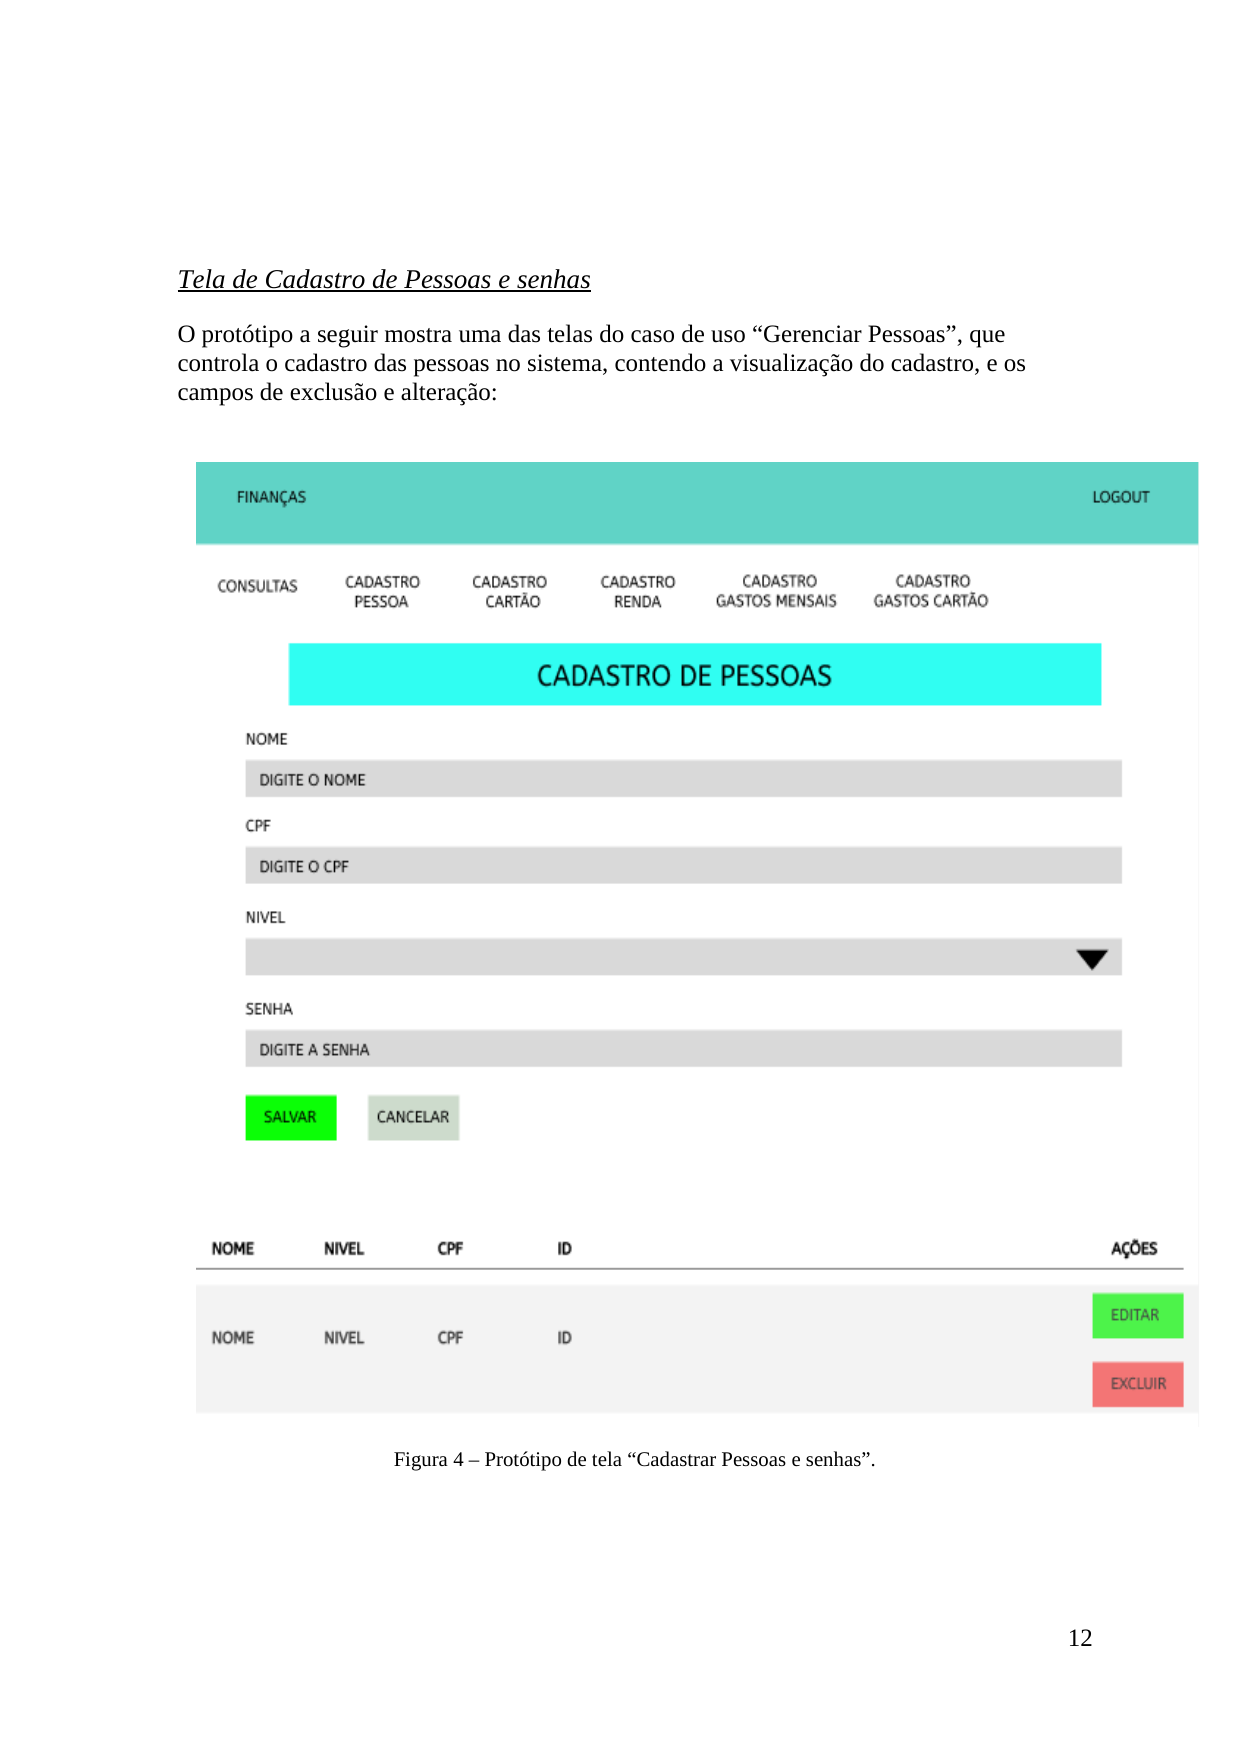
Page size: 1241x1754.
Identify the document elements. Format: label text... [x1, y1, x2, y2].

subtitle Tela de Cadastro de Pessoas e senhas [177, 263, 1092, 294]
text O protótipo a seguir mostra uma das telas do caso de uso “Gerenciar Pessoas”, que controla o cadastro das pessoas no sistema, contendo a visualização do cadastro, e os campos de exclusão e alteração: [177, 319, 1092, 405]
text Figura 4 – Protótipo de tela “Cadastrar Pessoas e senhas”. [177, 1447, 1092, 1471]
